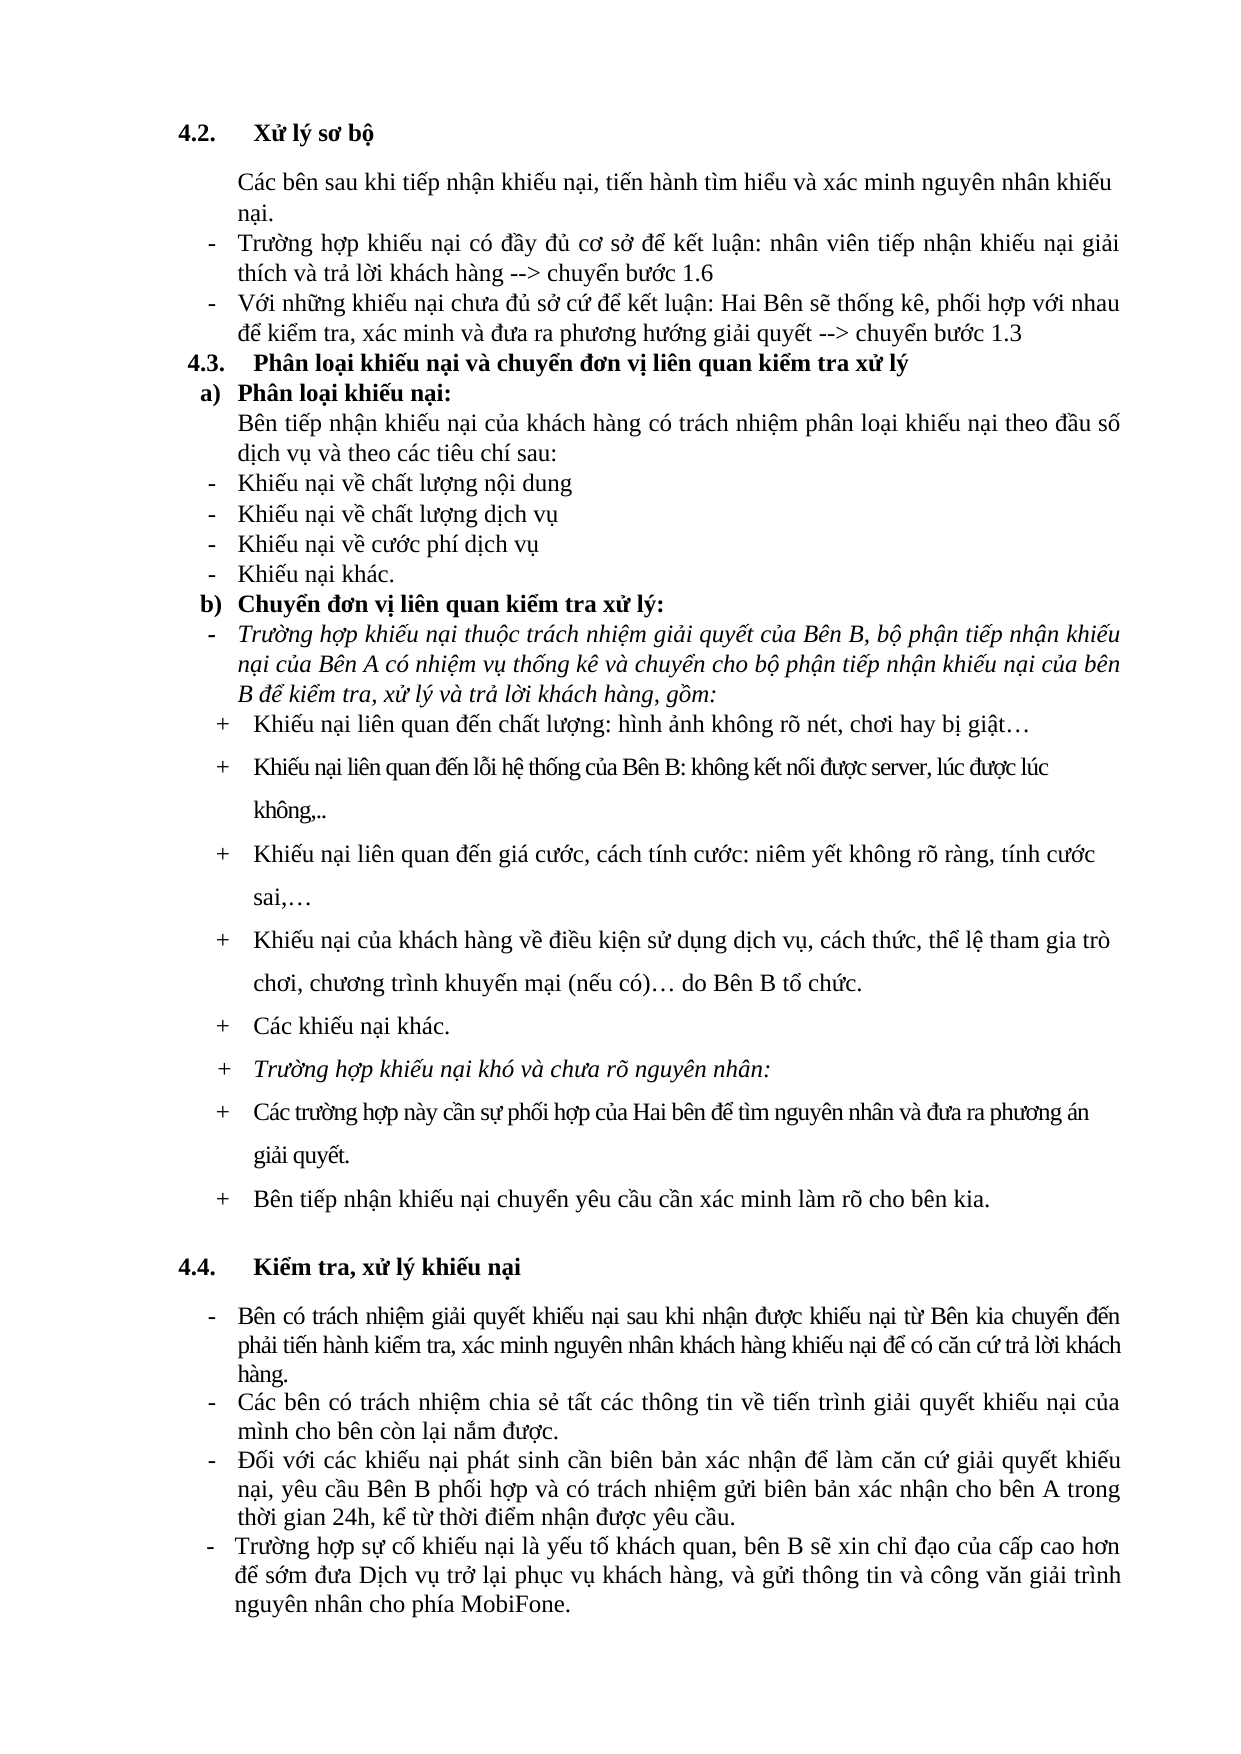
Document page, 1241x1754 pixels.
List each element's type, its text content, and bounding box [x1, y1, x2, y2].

list Phân loại khiếu nại và chuyển đơn vị liên quan kiểm tra xử lý [187, 348, 1122, 377]
list Bên tiếp nhận khiếu nại chuyển yêu cầu cần xác minh làm rõ cho bên kia. [216, 1184, 1122, 1212]
list Khiếu nại liên quan đến giá cước, cách tính cước: niêm yết không rõ ràng, tính cước sai,… [216, 839, 1122, 911]
list Chuyển đơn vị liên quan kiểm tra xử lý: [200, 589, 1122, 618]
list Trường hợp khiếu nại có đầy đủ cơ sở để kết luận: nhân viên tiếp nhận khiếu nại giải thích và trả lời khách hàng --> chuyển bước 1.6 [208, 228, 1122, 287]
text Các bên sau khi tiếp nhận khiếu nại, tiến hành tìm hiểu và xác minh nguyên nhân khiếu nại. [237, 167, 1122, 226]
list Trường hợp sự cố khiếu nại là yếu tố khách quan, bên B sẽ xin chỉ đạo của cấp cao hơn để sớm đưa Dịch vụ trở lại phục vụ khách hàng, và gửi thông tin và công văn giải trình nguyên nhân cho phía MobiFone. [206, 1531, 1122, 1617]
list Khiếu nại về chất lượng nội dung [208, 468, 1122, 497]
list Các khiếu nại khác. [216, 1011, 1122, 1040]
list Trường hợp khiếu nại thuộc trách nhiệm giải quyết của Bên B, bộ phận tiếp nhận khiếu nại của Bên A có nhiệm vụ thống kê và chuyển cho bộ phận tiếp nhận khiếu nại của bên B để kiểm tra, xử lý và trả lời khách hàng, gồm: [208, 619, 1122, 708]
list Bên có trách nhiệm giải quyết khiếu nại sau khi nhận được khiếu nại từ Bên kia chuyển đến phải tiến hành kiểm tra, xác minh nguyên nhân khách hàng khiếu nại để có căn cứ trả lời khách hàng. [208, 1301, 1122, 1387]
list Với những khiếu nại chưa đủ sở cứ để kết luận: Hai Bên sẽ thống kê, phối hợp với nhau để kiểm tra, xác minh và đưa ra phương hướng giải quyết --> chuyển bước 1.3 [208, 288, 1122, 347]
subtitle Kiểm tra, xử lý khiếu nại [178, 1252, 1122, 1281]
list Khiếu nại về chất lượng dịch vụ [208, 499, 1122, 527]
list Khiếu nại liên quan đến lỗi hệ thống của Bên B: không kết nối được server, lúc được lúc không,.. [216, 752, 1122, 824]
list Khiếu nại về cước phí dịch vụ [208, 529, 1122, 557]
subtitle Xử lý sơ bộ [178, 118, 1122, 147]
text Bên tiếp nhận khiếu nại của khách hàng có trách nhiệm phân loại khiếu nại theo đầu số dịch vụ và theo các tiêu chí sau: [237, 408, 1122, 467]
list Khiếu nại của khách hàng về điều kiện sử dụng dịch vụ, cách thức, thể lệ tham gia trò chơi, chương trình khuyến mại (nếu có)… do Bên B tổ chức. [216, 925, 1122, 997]
list Đối với các khiếu nại phát sinh cần biên bản xác nhận để làm căn cứ giải quyết khiếu nại, yêu cầu Bên B phối hợp và có trách nhiệm gửi biên bản xác nhận cho bên A trong thời gian 24h, kể từ thời điểm nhận được yêu cầu. [208, 1445, 1122, 1531]
list Trường hợp khiếu nại khó và chưa rõ nguyên nhân: [216, 1054, 1122, 1083]
list Khiếu nại liên quan đến chất lượng: hình ảnh không rõ nét, chơi hay bị giật… [216, 709, 1122, 738]
list Khiếu nại khác. [208, 559, 1122, 588]
list Các bên có trách nhiệm chia sẻ tất các thông tin về tiến trình giải quyết khiếu nại của mình cho bên còn lại nắm được. [208, 1387, 1122, 1445]
list Phân loại khiếu nại: [200, 378, 1122, 407]
list Các trường hợp này cần sự phối hợp của Hai bên để tìm nguyên nhân và đưa ra phương án giải quyết. [216, 1097, 1122, 1169]
